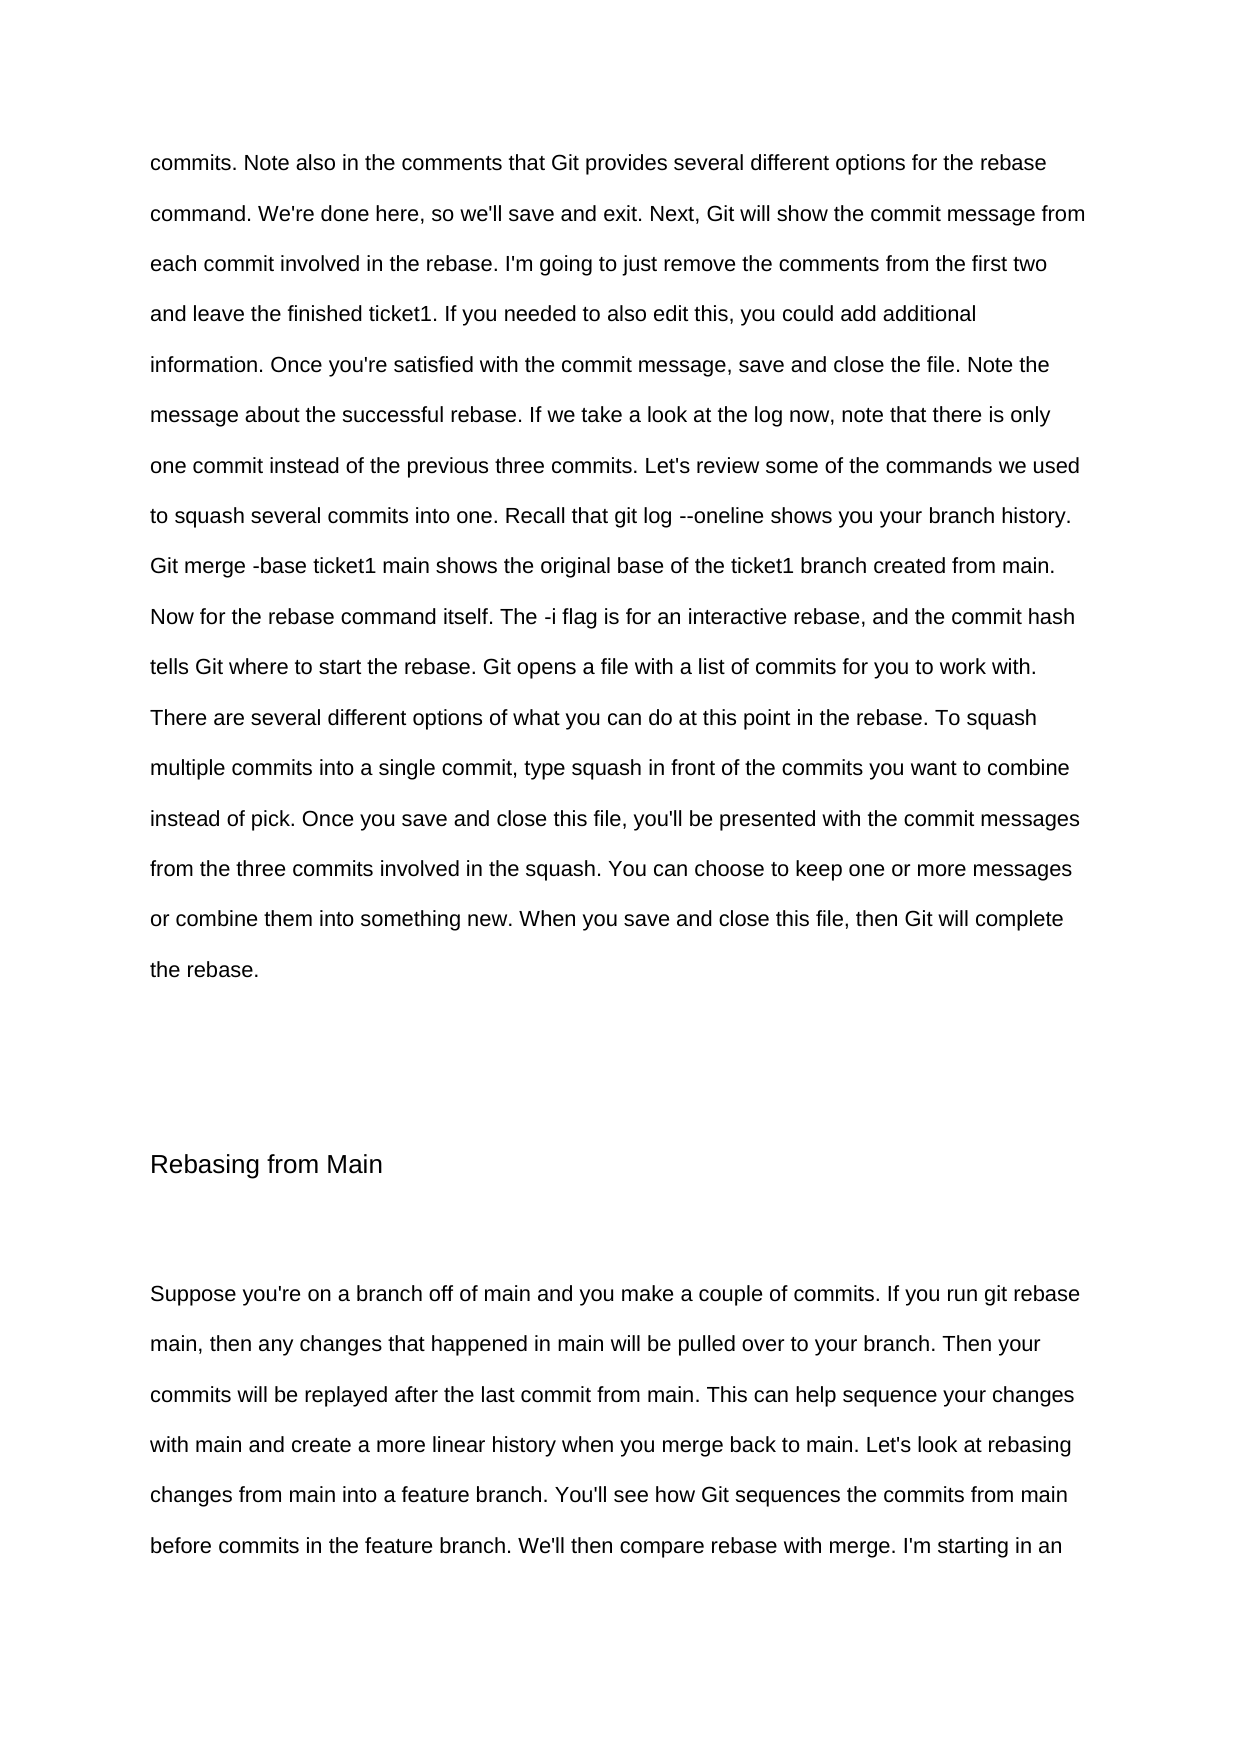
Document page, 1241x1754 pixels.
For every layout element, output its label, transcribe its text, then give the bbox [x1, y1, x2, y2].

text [150, 150, 1090, 982]
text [150, 1281, 1090, 1558]
subtitle Rebasing from Main [150, 1149, 1090, 1179]
